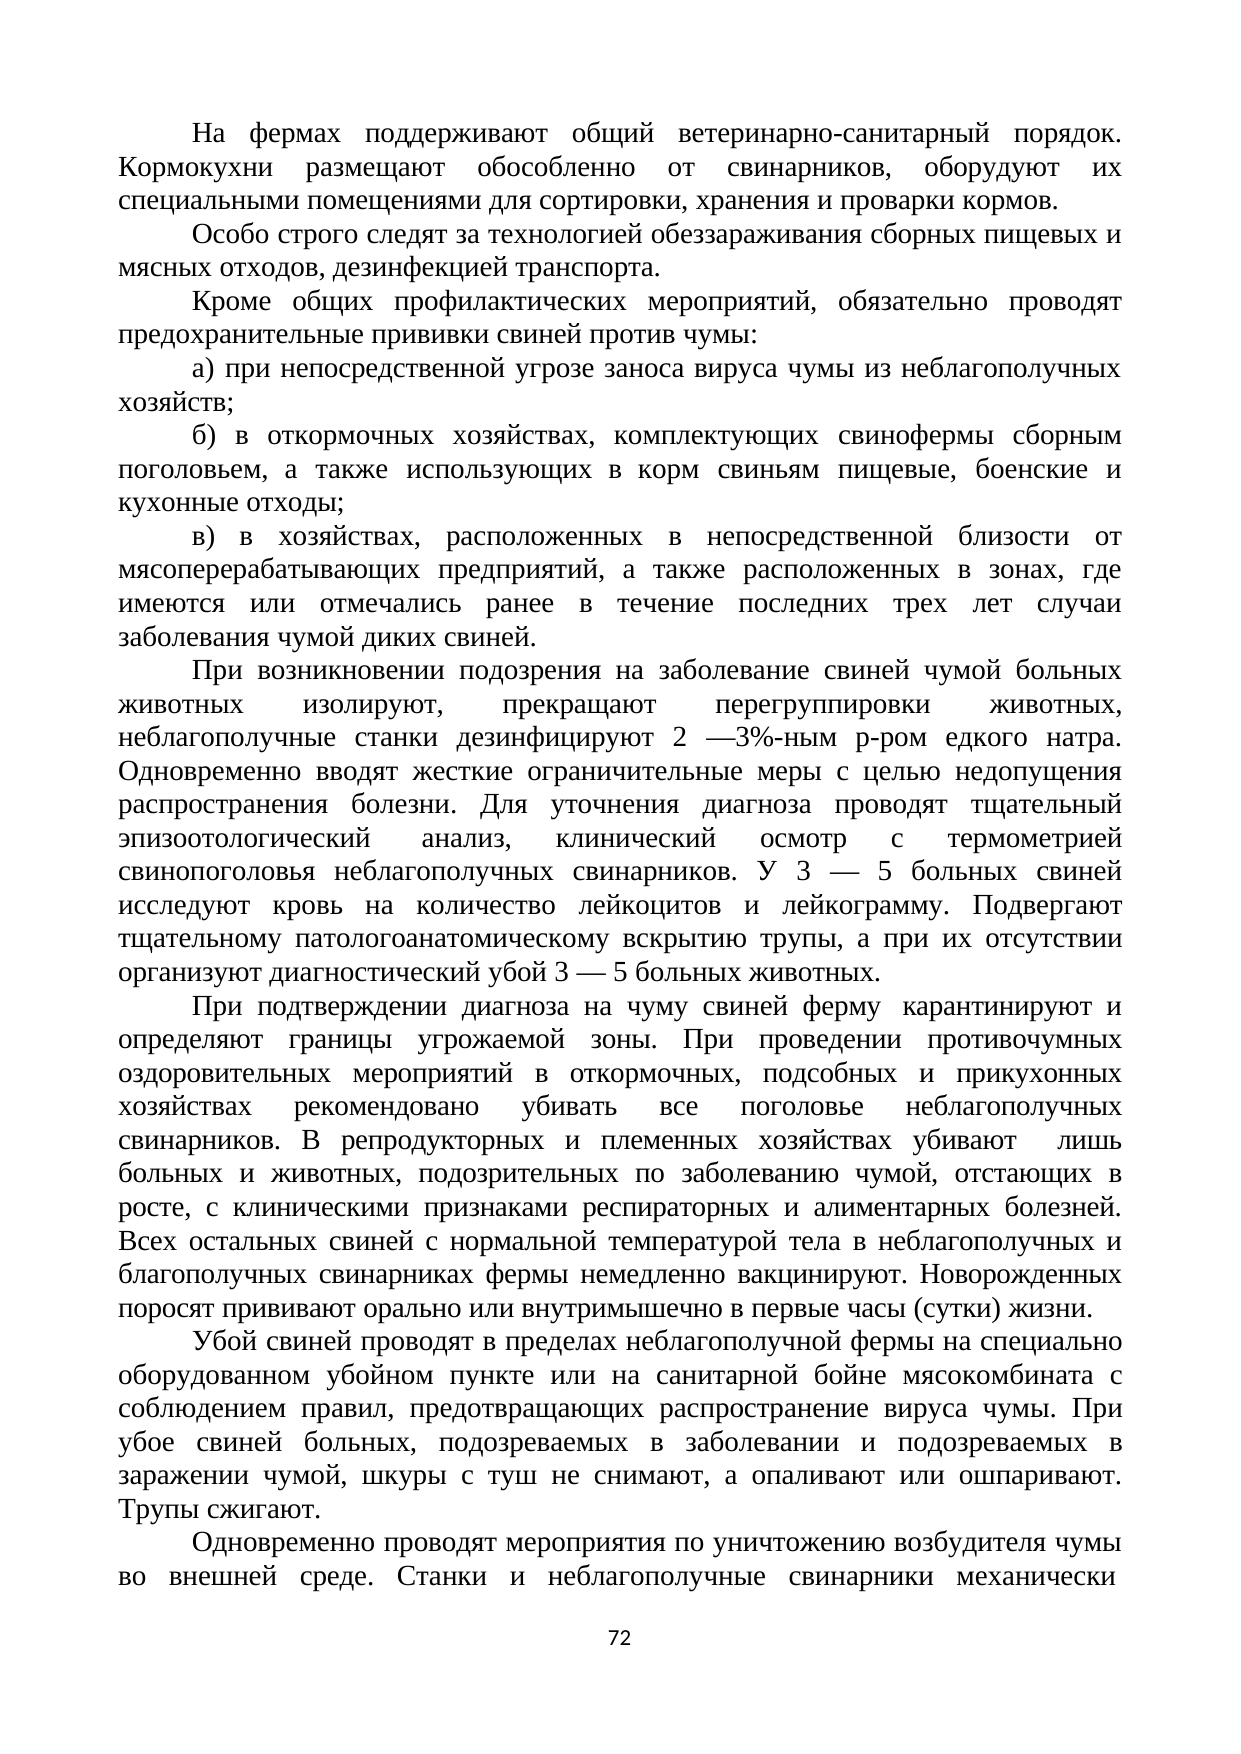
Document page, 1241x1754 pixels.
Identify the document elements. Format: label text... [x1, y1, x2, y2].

text в) в хозяйствах, расположенных в непосредственной близости от мясоперерабатывающих предприятий, а также расположенных в зонах, где имеются или отмечались ранее в течение последних трех лет случаи заболевания чумой диких свиней. [118, 518, 1122, 652]
text При подтверждении диагноза на чуму свиней ферму карантинируют и определяют границы угрожаемой зоны. При проведении противочумных оздоровительных мероприятий в откормочных, подсобных и прикухонных хозяйствах рекомендовано убивать все поголовье неблагополучных свинарников. В репродукторных и племенных хозяйствах убивают лишь больных и животных, подозрительных по заболеванию чумой, отстающих в росте, с клиническими признаками респираторных и алиментарных болезней. Всех остальных свиней с нормальной температурой тела в неблагополучных и благополучных свинарниках фермы немедленно вакцинируют. Новорожденных поросят прививают орально или внутримышечно в первые часы (сутки) жизни. [118, 988, 1123, 1323]
text Убой свиней проводят в пределах неблагополучной фермы на специально оборудованном убойном пункте или на санитарной бойне мясокомбината с соблюдением правил, предотвращающих распространение вируса чумы. При убое свиней больных, подозреваемых в заболевании и подозреваемых в заражении чумой, шкуры с туш не снимают, а опаливают или ошпаривают. Трупы сжигают. [118, 1323, 1123, 1524]
text При возникновении подозрения на заболевание свиней чумой больных животных изолируют, прекращают перегруппировки животных, неблагополучные станки дезинфицируют 2 —3%-ным р-ром едкого натра. Одновременно вводят жесткие ограничительные меры с целью недопущения распространения болезни. Для уточнения диагноза проводят тщательный эпизоотологический анализ, клинический осмотр с термометрией свинопоголовья неблагополучных свинарников. У 3 — 5 больных свиней исследуют кровь на количество лейкоцитов и лейкограмму. Подвергают тщательному патологоанатомическому вскрытию трупы, а при их отсутствии организуют диагностический убой 3 — 5 больных животных. [118, 652, 1122, 988]
text Особо строго следят за технологией обеззараживания сборных пищевых и мясных отходов, дезинфекцией транспорта. [118, 216, 1122, 283]
text б) в откормочных хозяйствах, комплектующих свинофермы сборным поголовьем, а также использующих в корм свиньям пищевые, боенские и кухонные отходы; [118, 417, 1122, 518]
text На фермах поддерживают общий ветеринарно-санитарный порядок. Кормокухни размещают обособленно от свинарников, оборудуют их специальными помещениями для сортировки, хранения и проварки кормов. [118, 115, 1122, 216]
text а) при непосредственной угрозе заноса вируса чумы из неблагополучных хозяйств; [118, 350, 1121, 417]
text Одновременно проводят мероприятия по уничтожению возбудителя чумы во внешней среде. Станки и неблагополучные свинарники механически [118, 1524, 1122, 1592]
text Кроме общих профилактических мероприятий, обязательно проводят предохранительные прививки свиней против чумы: [118, 283, 1122, 350]
